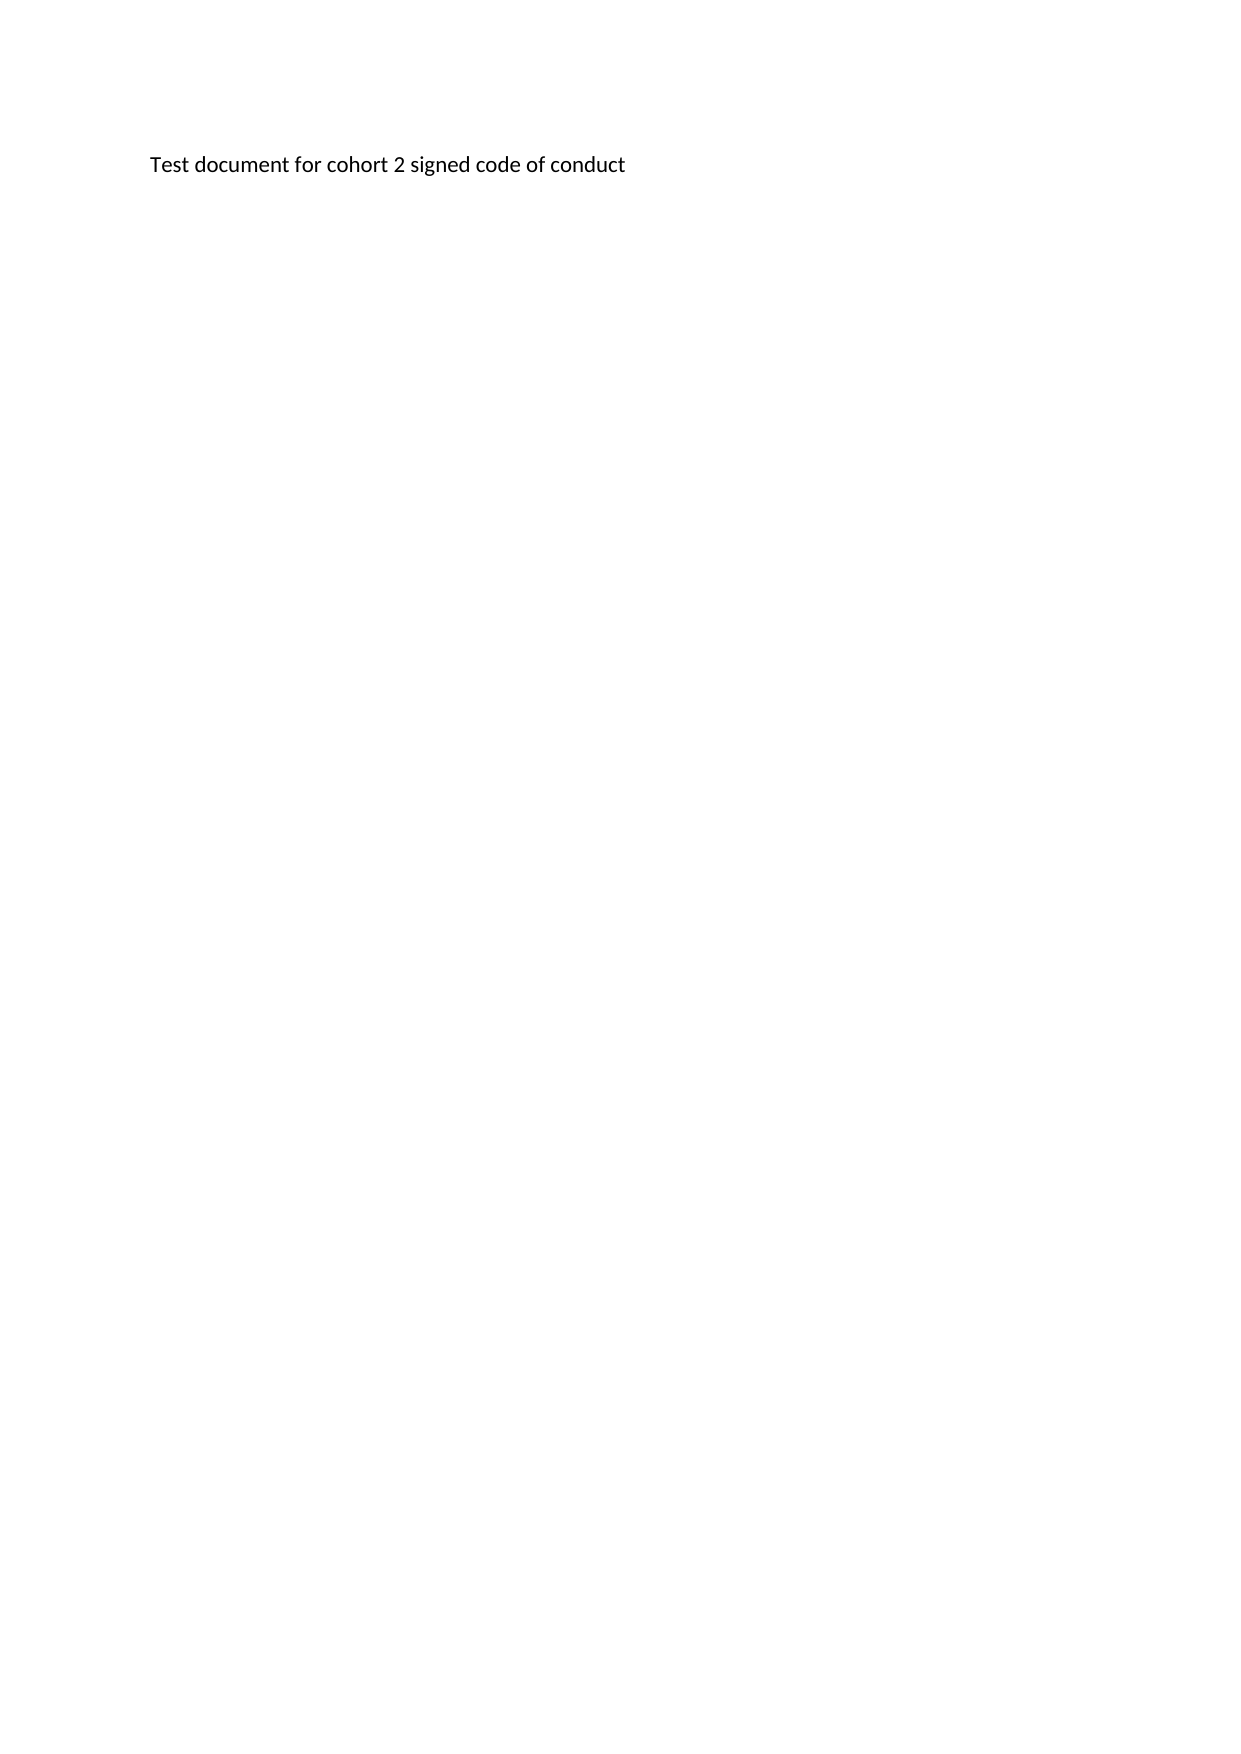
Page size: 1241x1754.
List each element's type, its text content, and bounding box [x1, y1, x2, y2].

text Test document for cohort 2 signed code of conduct [150, 150, 1090, 178]
